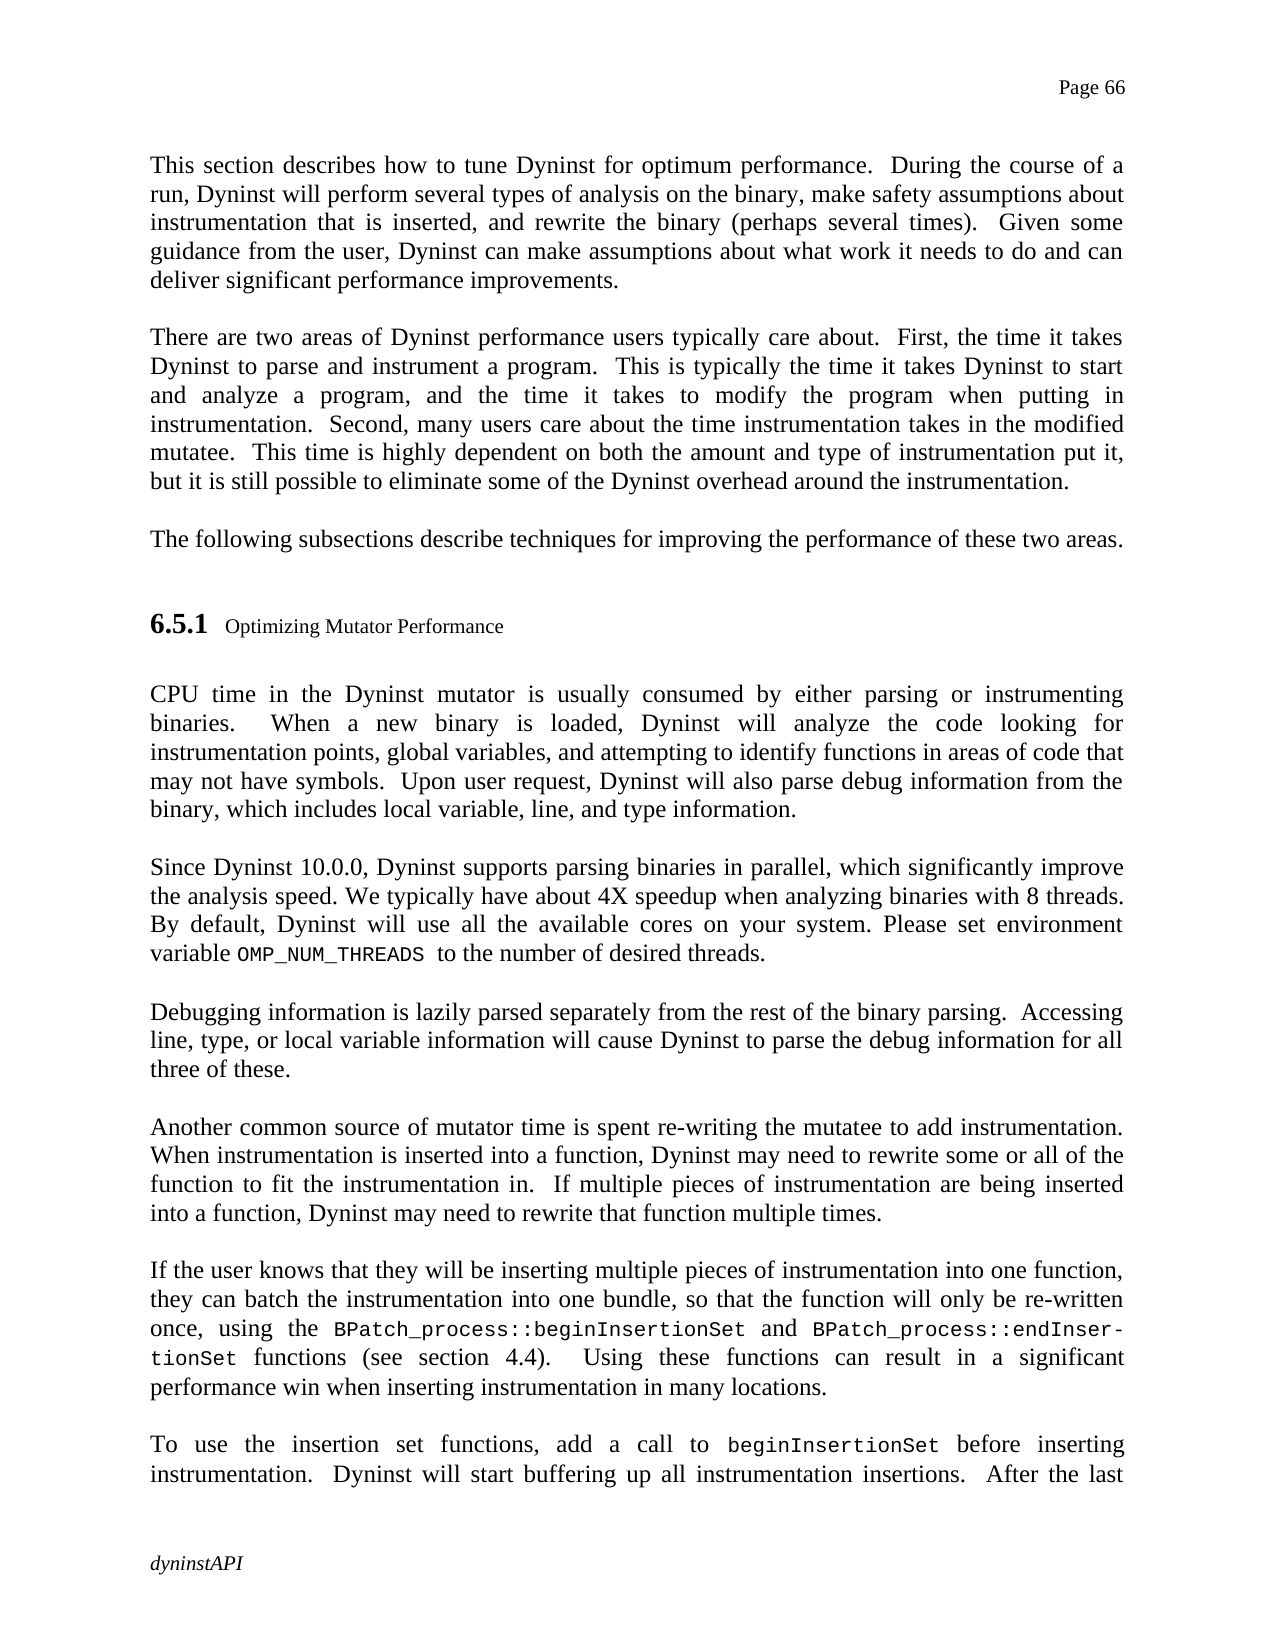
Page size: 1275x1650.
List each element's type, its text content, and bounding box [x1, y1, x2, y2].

text This section describes how to tune Dyninst for optimum performance. During the course of a run, Dyninst will perform several types of analysis on the binary, make safety assumptions about instrumentation that is inserted, and rewrite the binary (perhaps several times). Given some guidance from the user, Dyninst can make assumptions about what work it needs to do and can deliver significant performance improvements. [150, 150, 1125, 294]
subtitle Optimizing Mutator Performance [150, 606, 1125, 640]
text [150, 1429, 1125, 1488]
text If the user knows that they will be inserting multiple pieces of instrumentation into one function, they can batch the instrumentation into one bundle, so that the function will only be re-written once, using the BPatch_process::beginInsertionSet and BPatch_process::endInsertionSet functions (see section 4.4). Using these functions can result in a significant performance win when inserting instrumentation in many locations. [150, 1255, 1125, 1401]
text The following subsections describe techniques for improving the performance of these two areas. [150, 524, 1125, 552]
text There are two areas of Dyninst performance users typically care about. First, the time it takes Dyninst to parse and instrument a program. This is typically the time it takes Dyninst to start and analyze a program, and the time it takes to modify the program when putting in instrumentation. Second, many users care about the time instrumentation takes in the modified mutatee. This time is highly dependent on both the amount and type of instrumentation put it, but it is still possible to eliminate some of the Dyninst overhead around the instrumentation. [150, 322, 1125, 495]
text CPU time in the Dyninst mutator is usually consumed by either parsing or instrumenting binaries. When a new binary is loaded, Dyninst will analyze the code looking for instrumentation points, global variables, and attempting to identify functions in areas of code that may not have symbols. Upon user request, Dyninst will also parse debug information from the binary, which includes local variable, line, and type information. [150, 679, 1125, 823]
text Another common source of mutator time is spent re-writing the mutatee to add instrumentation. When instrumentation is inserted into a function, Dyninst may need to rewrite some or all of the function to fit the instrumentation in. If multiple pieces of instrumentation are being inserted into a function, Dyninst may need to rewrite that function multiple times. [150, 1112, 1125, 1227]
text Debugging information is lazily parsed separately from the rest of the binary parsing. Accessing line, type, or local variable information will cause Dyninst to parse the debug information for all three of these. [150, 997, 1125, 1083]
text Since Dyninst 10.0.0, Dyninst supports parsing binaries in parallel, which significantly improve the analysis speed. We typically have about 4X speedup when analyzing binaries with 8 threads. By default, Dyninst will use all the available cores on your system. Please set environment variable OMP_NUM_THREADS to the number of desired threads. [150, 852, 1125, 968]
